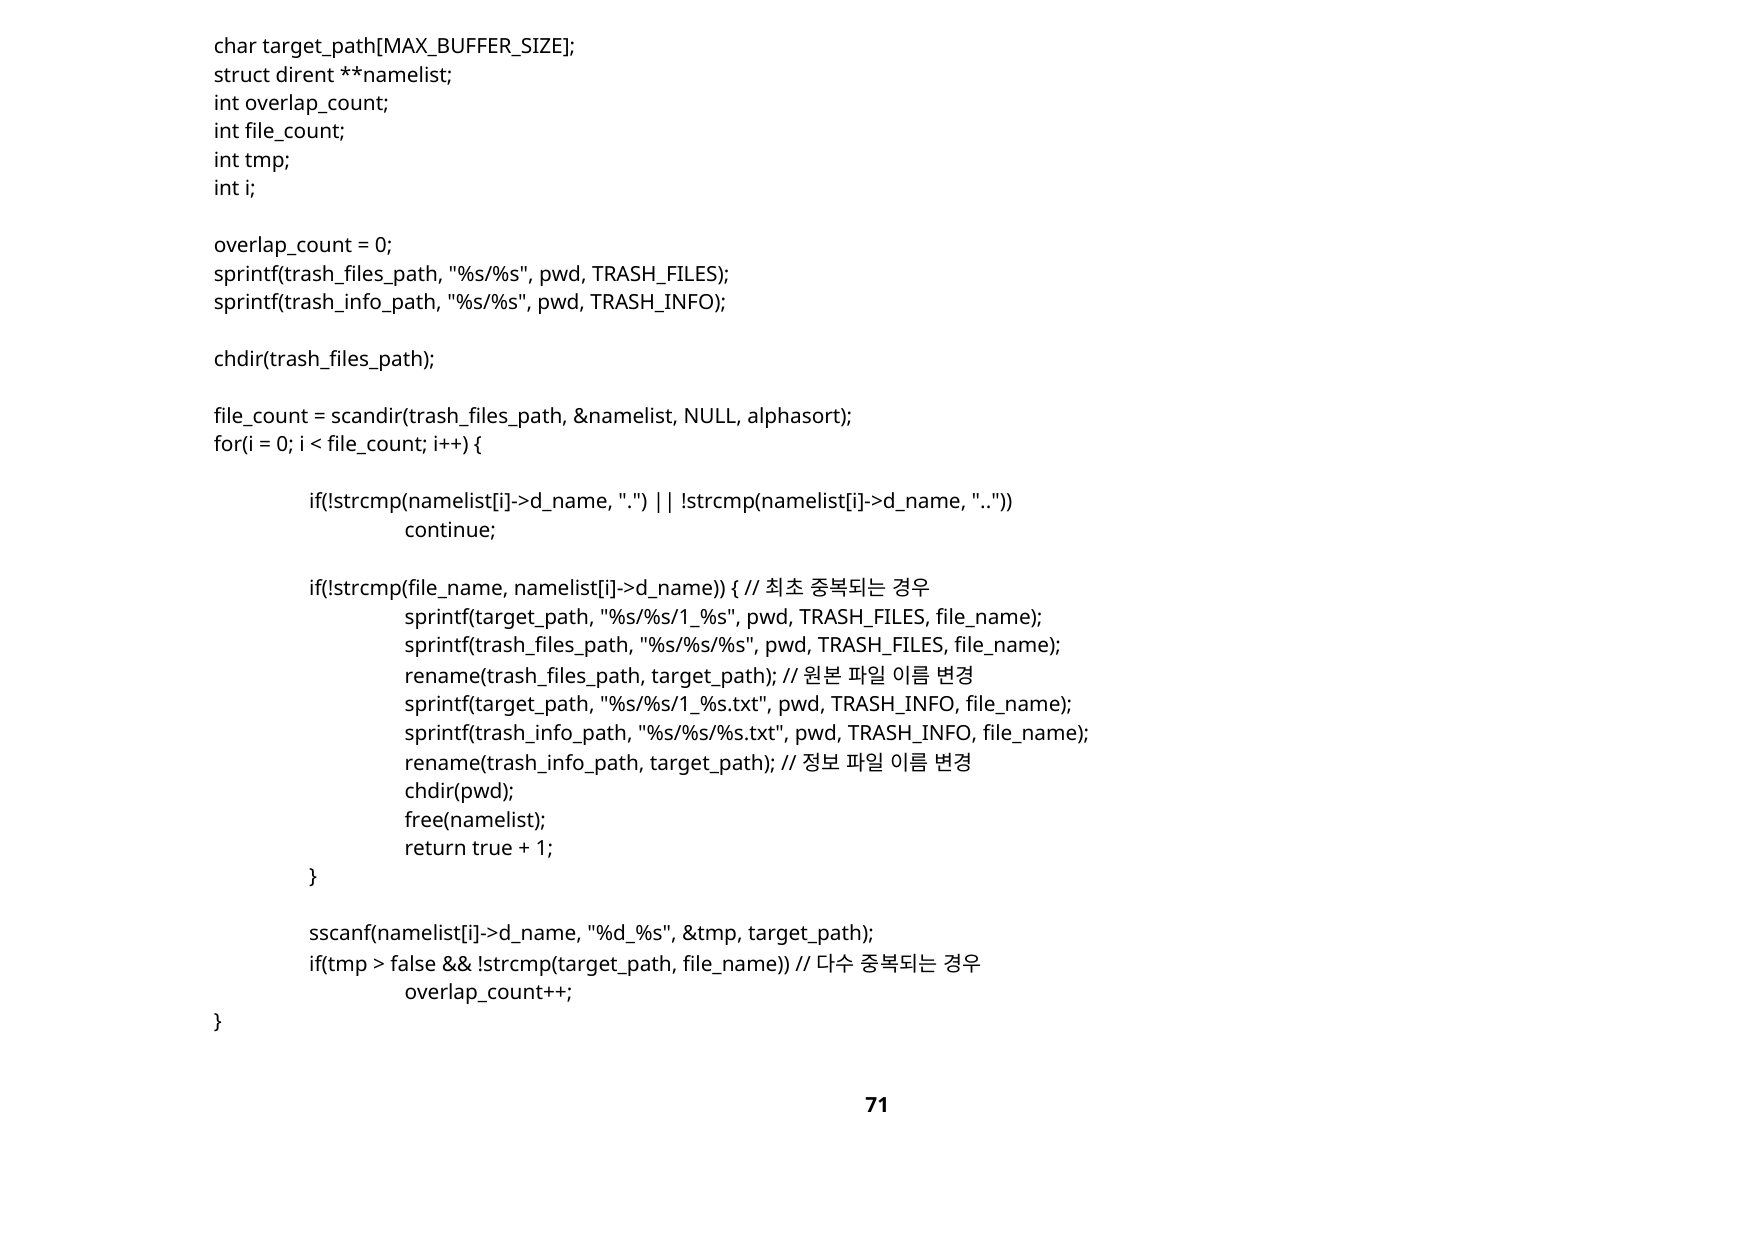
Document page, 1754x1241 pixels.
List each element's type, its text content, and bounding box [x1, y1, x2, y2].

text if(tmp > false && !strcmp(target_path, file_name)) // 다수 중복되는 경우 [118, 947, 1636, 977]
text sprintf(trash_info_path, "%s/%s/%s.txt", pwd, TRASH_INFO, file_name); [118, 718, 1636, 746]
text sprintf(trash_files_path, "%s/%s", pwd, TRASH_FILES); [118, 259, 1636, 287]
text for(i = 0; i < file_count; i++) { [118, 429, 1636, 458]
text int overlap_count; [118, 88, 1636, 117]
text int i; [118, 173, 1636, 202]
text struct dirent **namelist; [118, 60, 1636, 88]
text continue; [118, 515, 1636, 543]
text int file_count; [118, 117, 1636, 145]
text free(namelist); [118, 805, 1636, 833]
text overlap_count = 0; [118, 230, 1636, 259]
text sprintf(trash_info_path, "%s/%s", pwd, TRASH_INFO); [118, 287, 1636, 316]
text chdir(pwd); [118, 776, 1636, 805]
text rename(trash_files_path, target_path); // 원본 파일 이름 변경 [118, 659, 1636, 689]
text rename(trash_info_path, target_path); // 정보 파일 이름 변경 [118, 746, 1636, 776]
text sprintf(target_path, "%s/%s/1_%s.txt", pwd, TRASH_INFO, file_name); [118, 689, 1636, 718]
text sprintf(trash_files_path, "%s/%s/%s", pwd, TRASH_FILES, file_name); [118, 630, 1636, 659]
text sprintf(target_path, "%s/%s/1_%s", pwd, TRASH_FILES, file_name); [118, 602, 1636, 630]
text if(!strcmp(namelist[i]->d_name, ".") || !strcmp(namelist[i]->d_name, "..")) [118, 486, 1636, 515]
text chdir(trash_files_path); [118, 344, 1636, 373]
text overlap_count++; [118, 977, 1636, 1006]
text int tmp; [118, 145, 1636, 173]
text } [118, 1006, 1636, 1034]
text return true + 1; [118, 833, 1636, 862]
text char target_path[MAX_BUFFER_SIZE]; [118, 31, 1636, 60]
text } [118, 862, 1636, 890]
text if(!strcmp(file_name, namelist[i]->d_name)) { // 최초 중복되는 경우 [118, 572, 1636, 602]
text file_count = scandir(trash_files_path, &namelist, NULL, alphasort); [118, 401, 1636, 429]
text sscanf(namelist[i]->d_name, "%d_%s", &tmp, target_path); [118, 918, 1636, 947]
